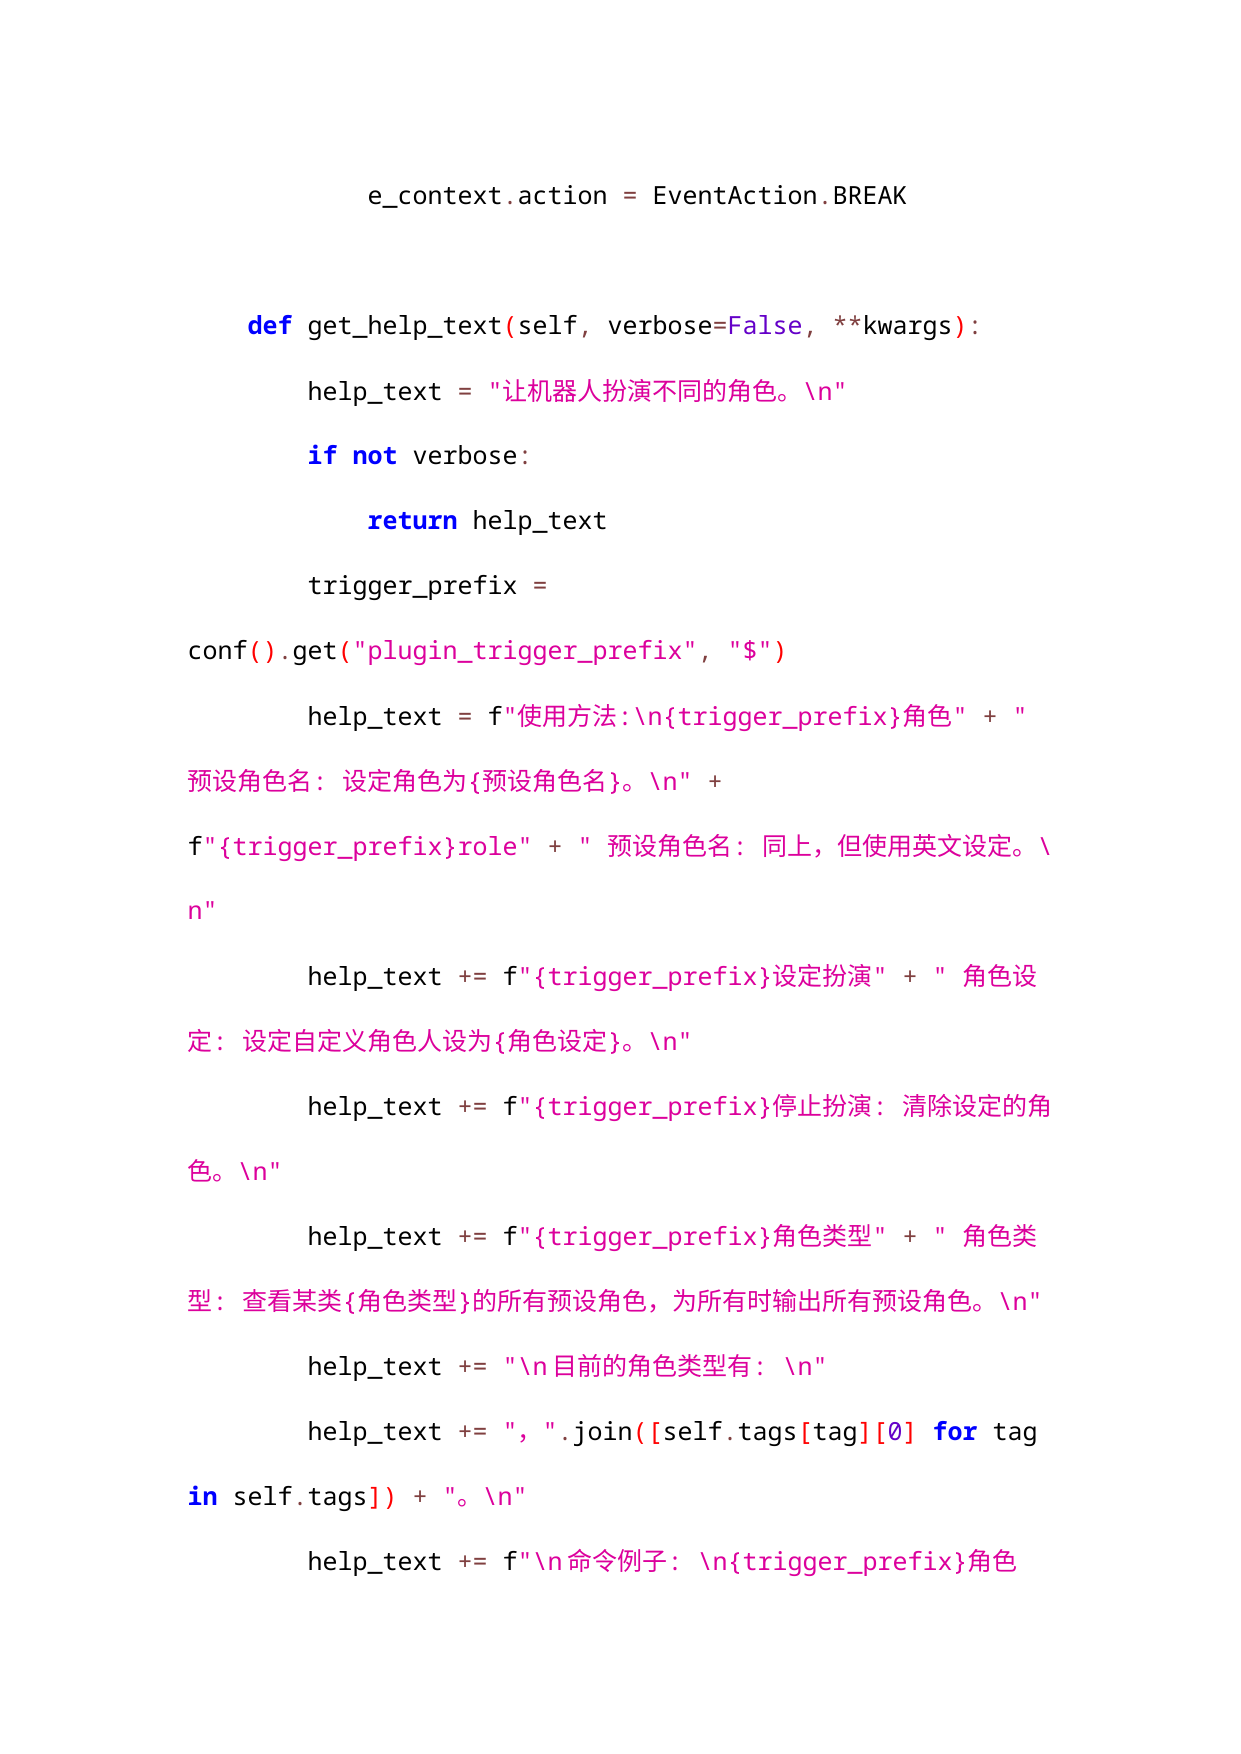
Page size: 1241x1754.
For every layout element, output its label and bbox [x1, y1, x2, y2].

text [187, 162, 1053, 1592]
